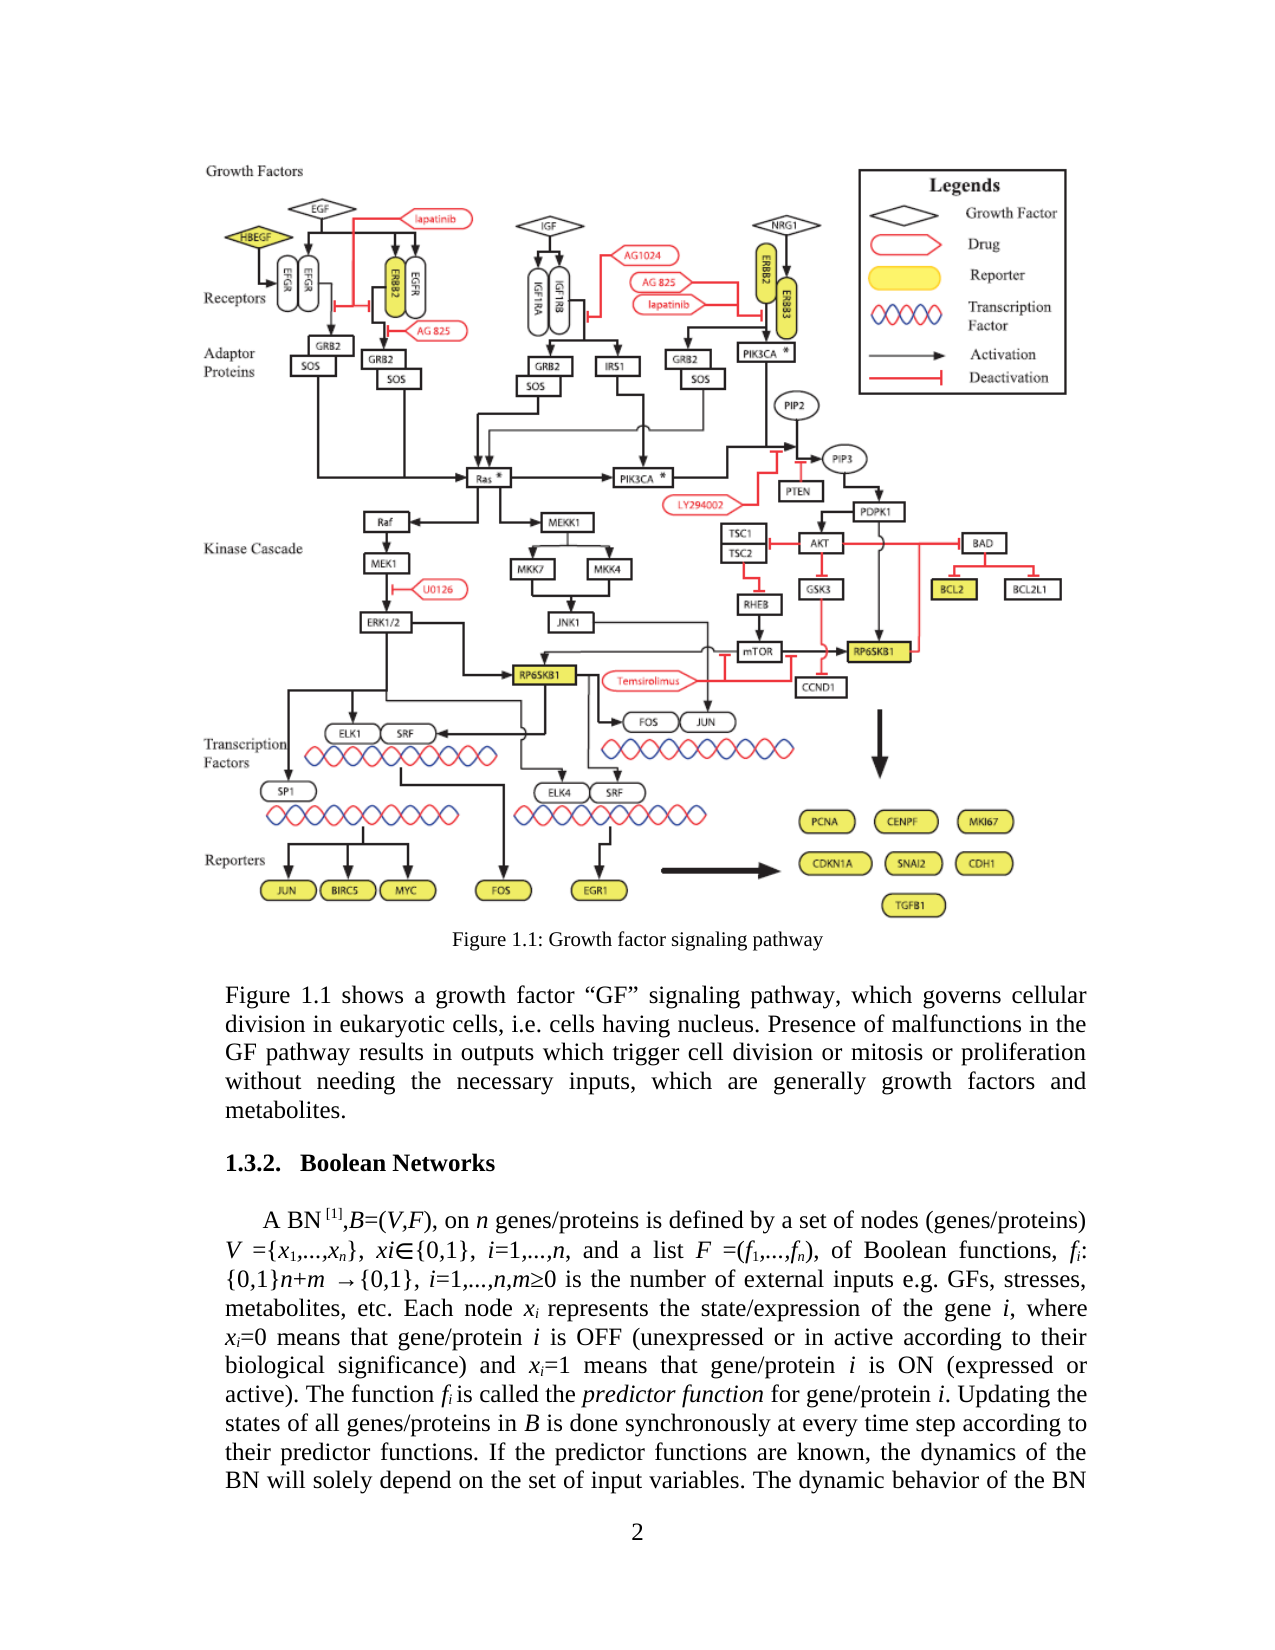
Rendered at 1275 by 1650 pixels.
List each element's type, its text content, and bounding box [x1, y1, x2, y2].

text Figure 1.1 shows a growth factor “GF” signaling pathway, which governs cellular division in eukaryotic cells, i.e. cells having nucleus. Presence of malfunctions in the GF pathway results in outputs which trigger cell division or mitosis or proliferation without needing the necessary inputs, which are generally growth factors and metabolites. [225, 980, 1087, 1124]
text Figure 1.1: Growth factor signaling pathway [187, 927, 1087, 951]
list Boolean Networks [225, 1148, 1087, 1176]
picture [187, 150, 1088, 927]
